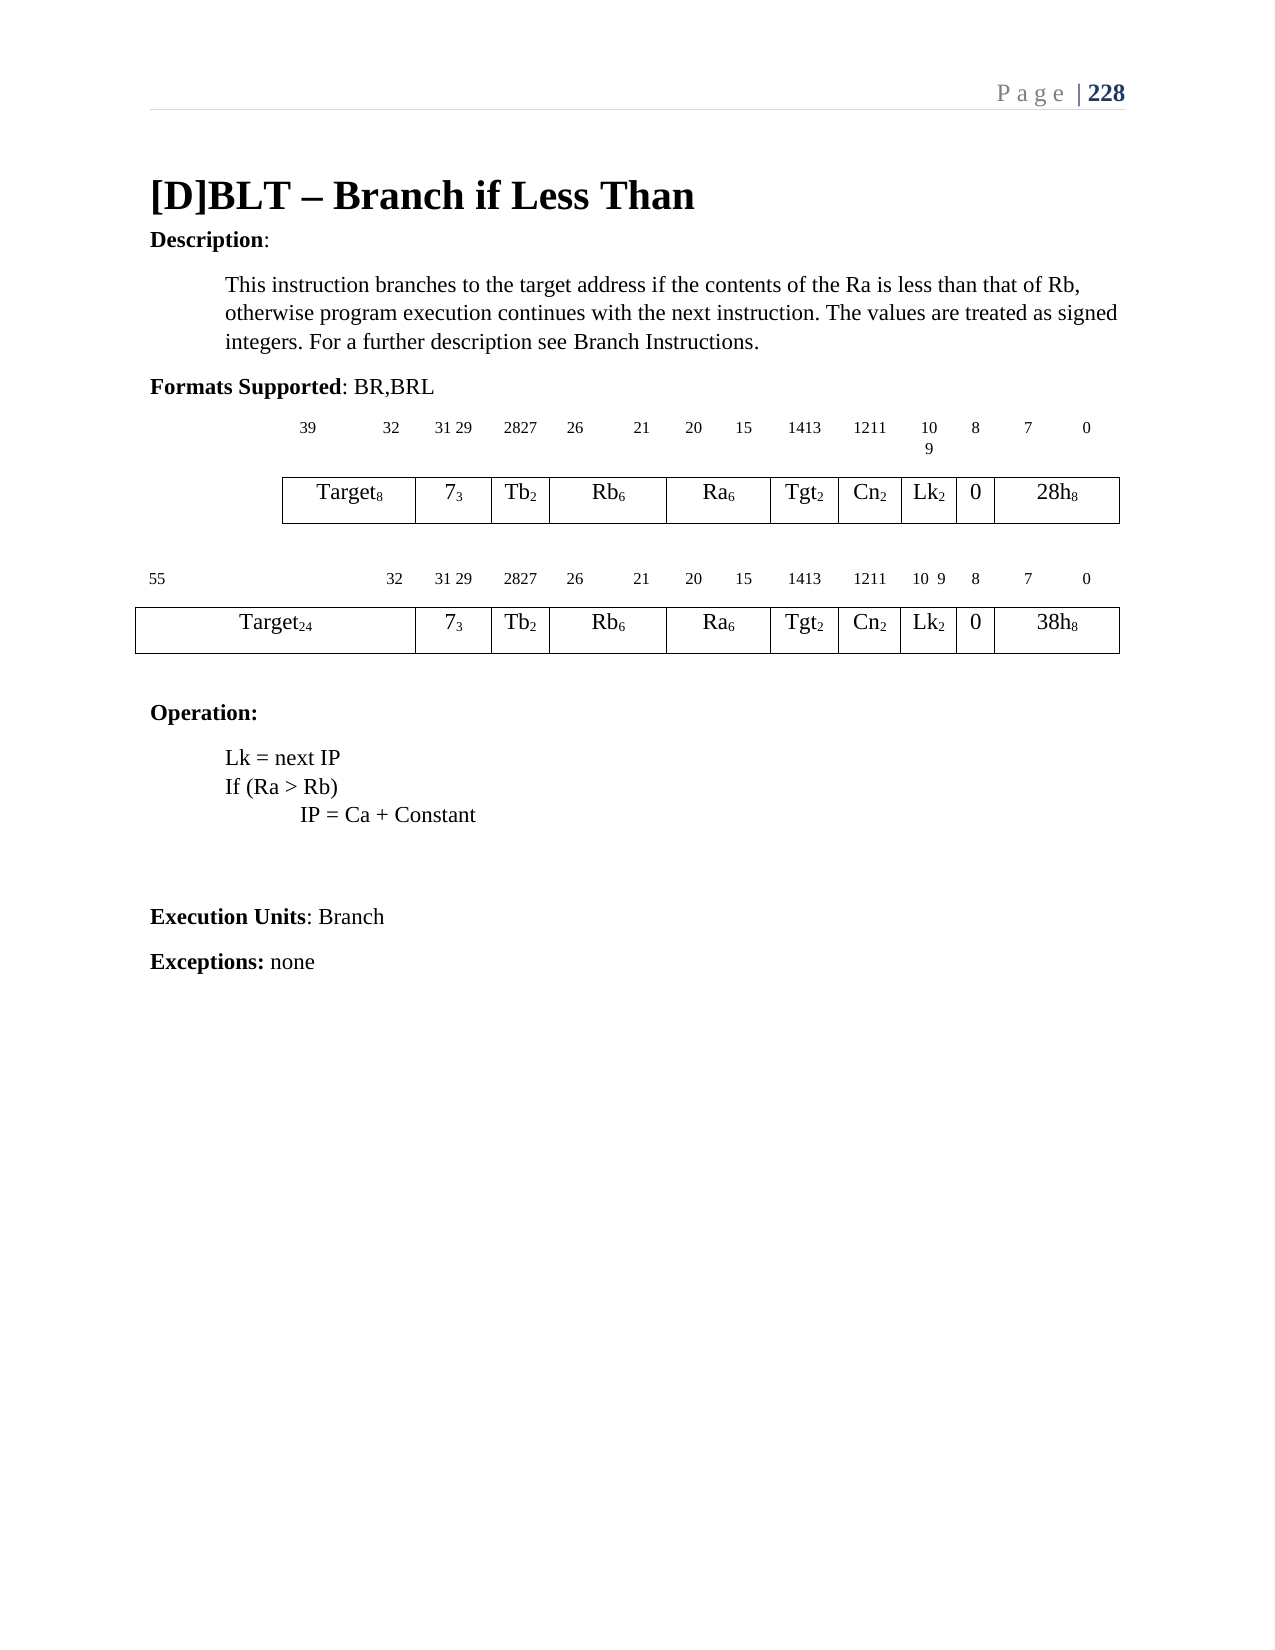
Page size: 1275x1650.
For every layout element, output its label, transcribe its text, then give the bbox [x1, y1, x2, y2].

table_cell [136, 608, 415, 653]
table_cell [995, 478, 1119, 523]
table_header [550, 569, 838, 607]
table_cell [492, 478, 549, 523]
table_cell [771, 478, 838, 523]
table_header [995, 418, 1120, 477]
text Description: [150, 226, 1125, 252]
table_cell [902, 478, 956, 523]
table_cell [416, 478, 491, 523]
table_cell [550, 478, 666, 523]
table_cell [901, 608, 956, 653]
subtitle [D]BLT – Branch if Less Than [150, 171, 1125, 219]
text If (Ra > Rb) [225, 773, 1125, 799]
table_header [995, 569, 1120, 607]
text Execution Units: Branch [150, 903, 1125, 929]
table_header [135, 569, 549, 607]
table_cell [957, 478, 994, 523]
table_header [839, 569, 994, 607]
text Operation: [150, 699, 1125, 726]
text Lk = next IP [225, 744, 1125, 771]
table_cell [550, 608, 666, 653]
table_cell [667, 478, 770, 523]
text IP = Ca + Constant [225, 801, 1125, 827]
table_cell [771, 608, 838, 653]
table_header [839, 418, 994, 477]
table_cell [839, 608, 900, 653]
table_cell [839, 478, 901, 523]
text This instruction branches to the target address if the contents of the Ra is less than that of Rb, otherwise program execution continues with the next instruction. The values are treated as signed integers. For a further description see Branch Instructions. [225, 271, 1125, 354]
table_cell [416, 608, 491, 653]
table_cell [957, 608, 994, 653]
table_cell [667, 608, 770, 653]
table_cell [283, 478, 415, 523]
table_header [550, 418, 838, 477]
text Formats Supported: BR,BRL [150, 373, 1125, 399]
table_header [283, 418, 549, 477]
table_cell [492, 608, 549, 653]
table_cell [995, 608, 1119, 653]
text Exceptions: none [150, 948, 1125, 974]
